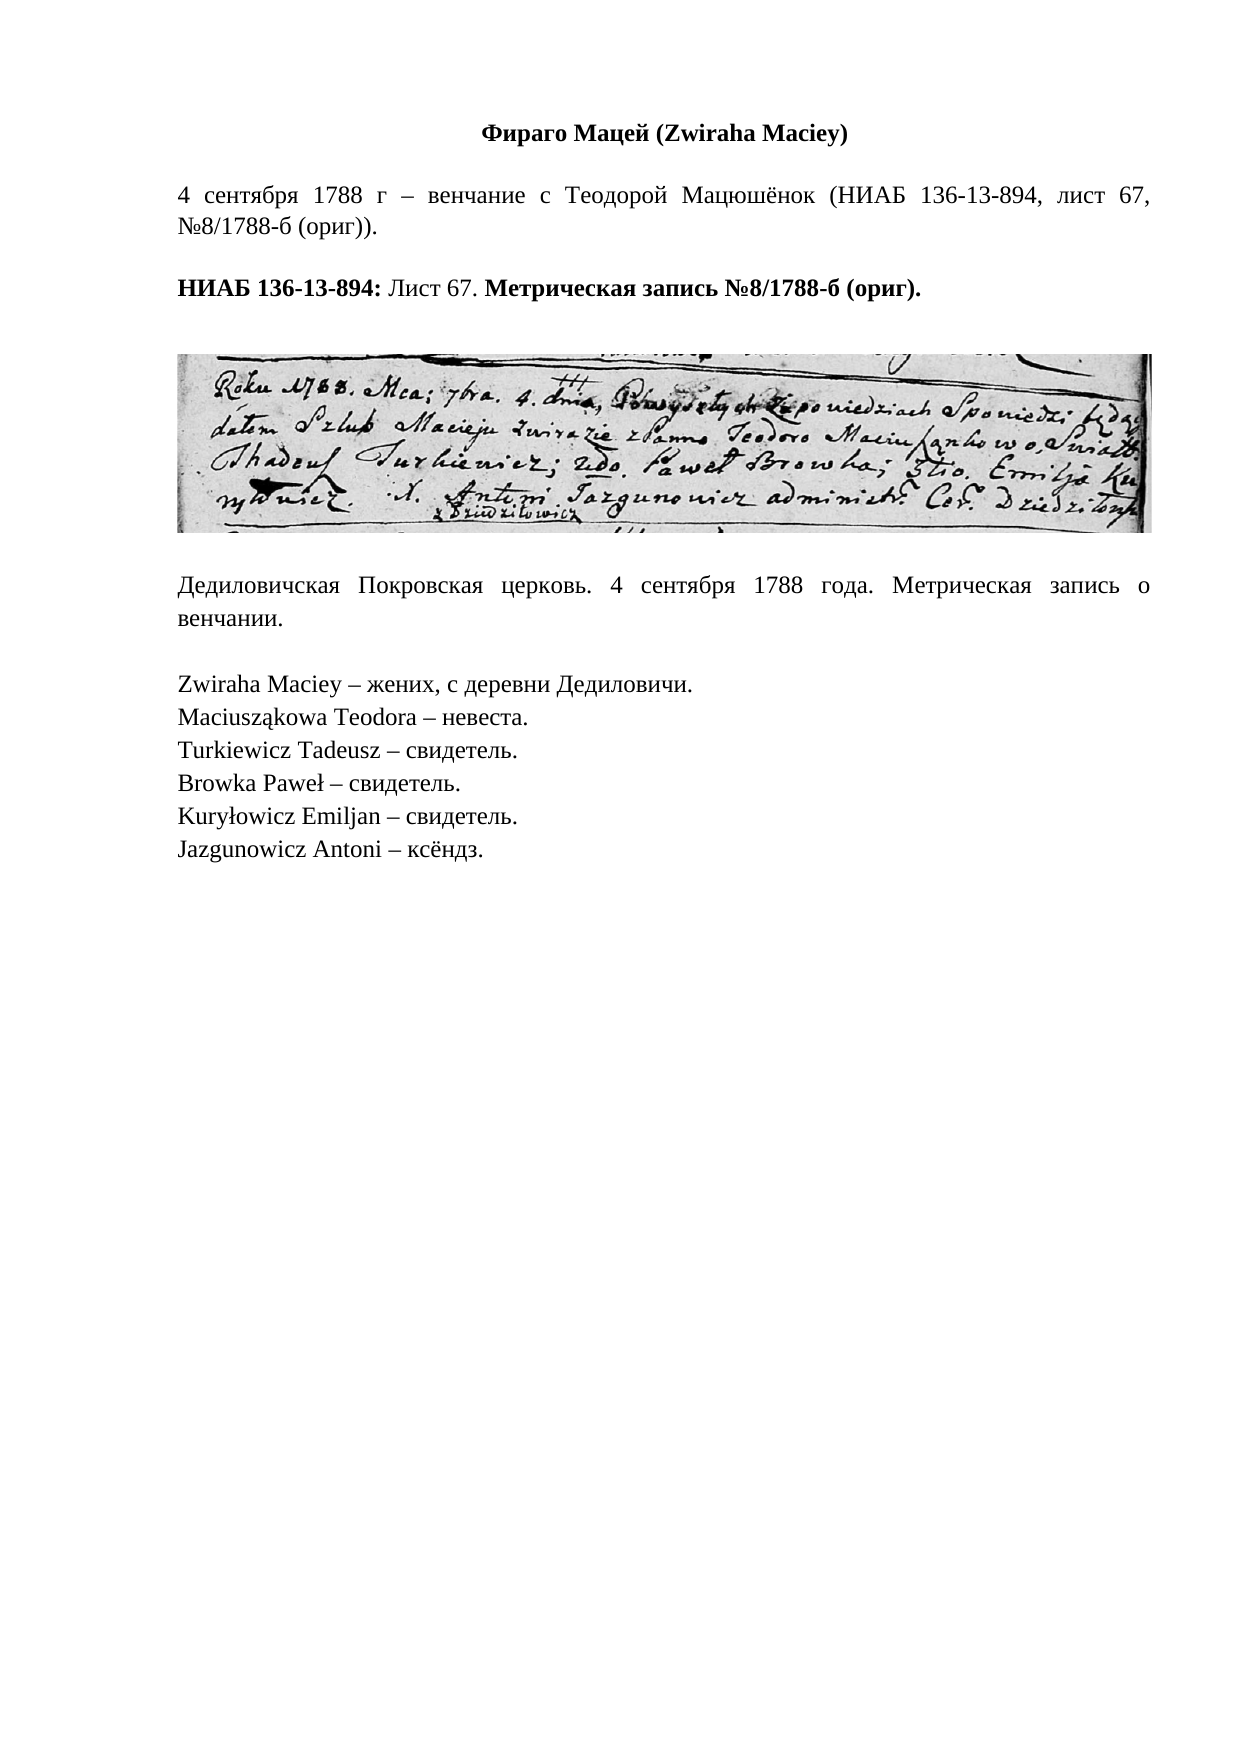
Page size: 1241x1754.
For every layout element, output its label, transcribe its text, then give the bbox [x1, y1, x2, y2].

picture [177, 354, 1152, 533]
text Jazgunowicz Antoni – ксёндз. [177, 834, 1152, 863]
text Фираго Мацей (Zwiraha Maciey) [177, 118, 1152, 147]
text НИАБ 136-13-894: Лист 67. Метрическая запись №8/1788-б (ориг). [177, 273, 1152, 302]
text 4 сентября 1788 г – венчание с Теодорой Мацюшёнок (НИАБ 136-13-894, лист 67, №8/1788-б (ориг)). [177, 180, 1152, 240]
text Browka Paweł – свидетель. [177, 768, 1152, 797]
text Zwiraha Maciey – жених, с деревни Дедиловичи. [177, 669, 1152, 698]
text Turkiewicz Tadeusz – свидетель. [177, 735, 1152, 764]
text Maciusząkowa Teodora – невеста. [177, 702, 1152, 731]
text Kuryłowicz Emiljan – свидетель. [177, 801, 1152, 830]
text Дедиловичская Покровская церковь. 4 сентября 1788 года. Метрическая запись о венчании. [177, 570, 1152, 632]
